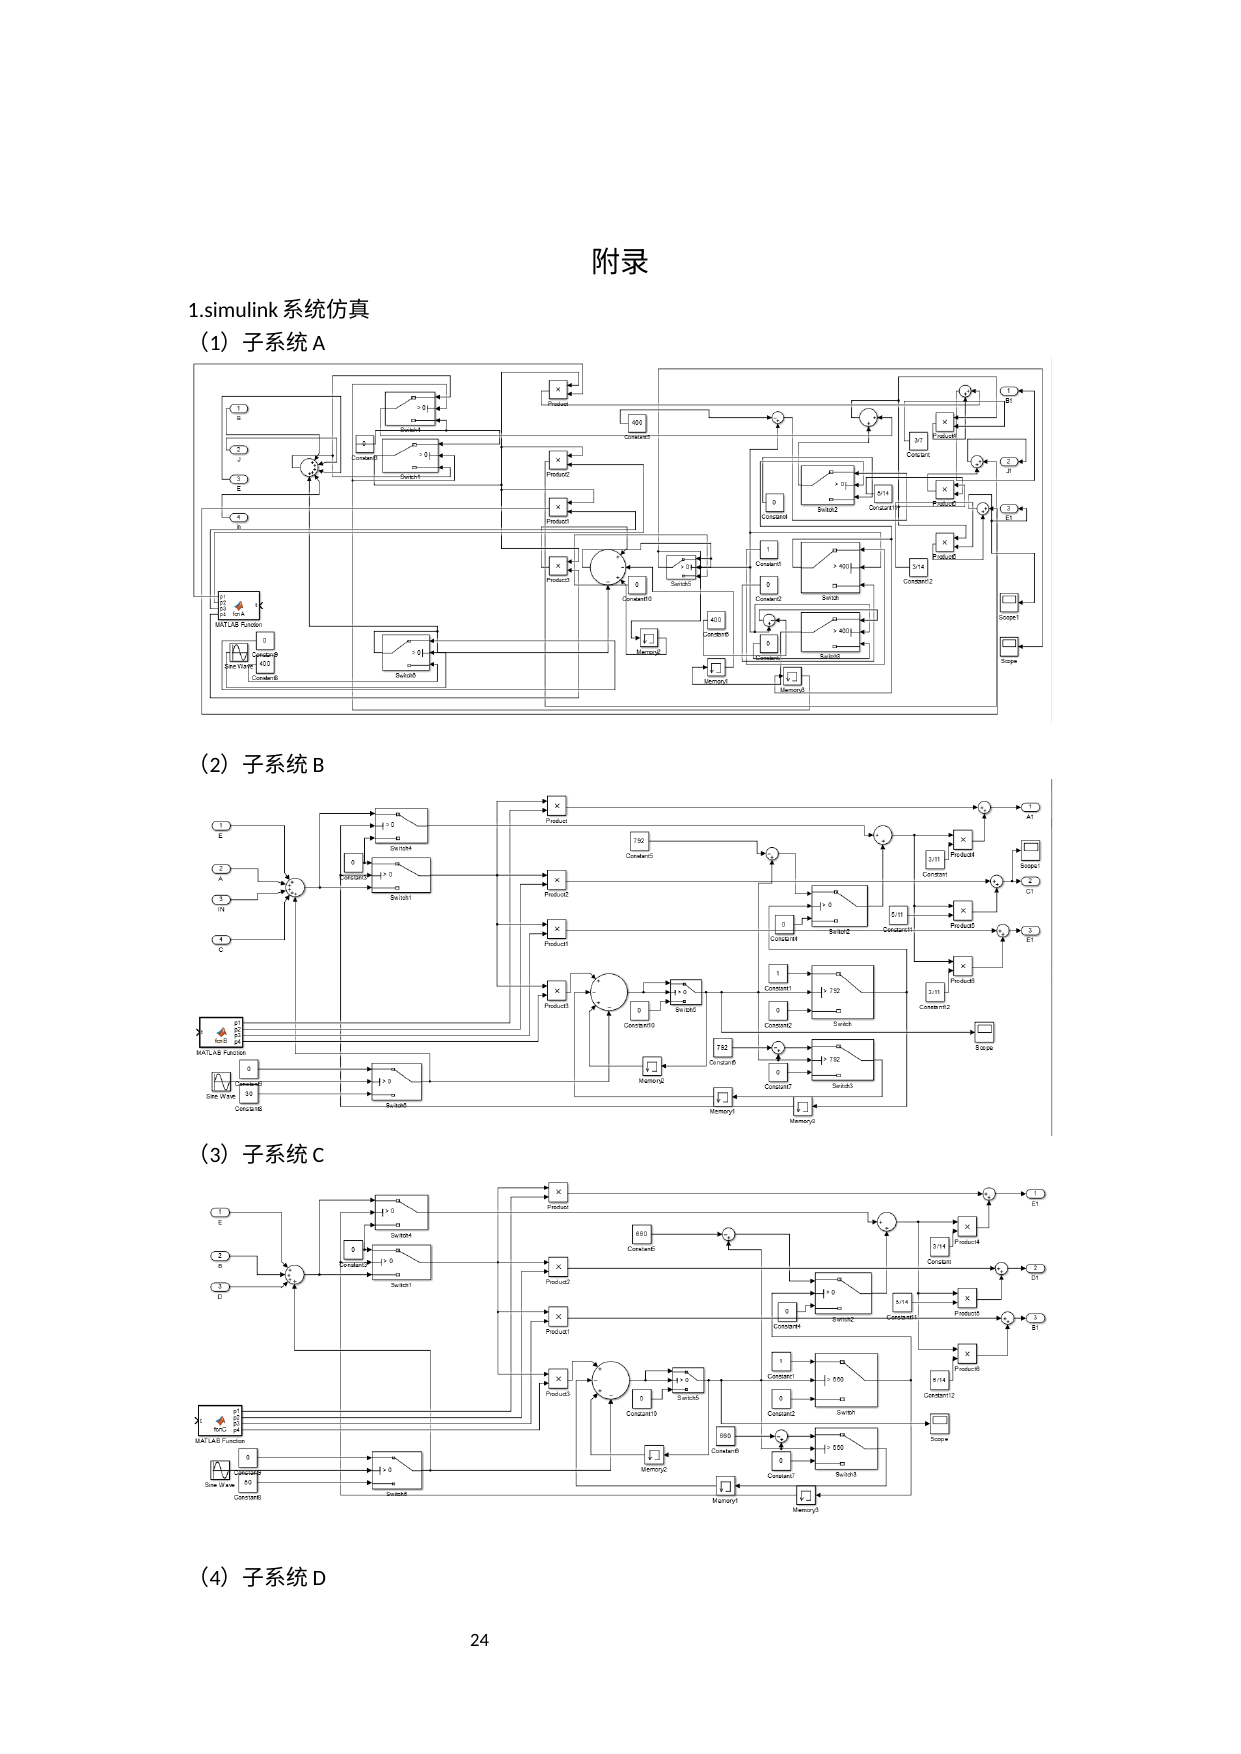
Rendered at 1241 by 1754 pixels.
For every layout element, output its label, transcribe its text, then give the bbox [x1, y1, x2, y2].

list 子系统C [187, 1137, 1053, 1169]
picture [187, 1169, 1053, 1534]
picture [187, 357, 1052, 723]
list 子系统B [187, 747, 1053, 779]
list 子系统A [187, 324, 1053, 357]
list 子系统D [187, 1559, 1053, 1592]
picture [187, 779, 1053, 1136]
text 附录 [187, 227, 1053, 292]
list simulink系统仿真 [187, 292, 1053, 324]
